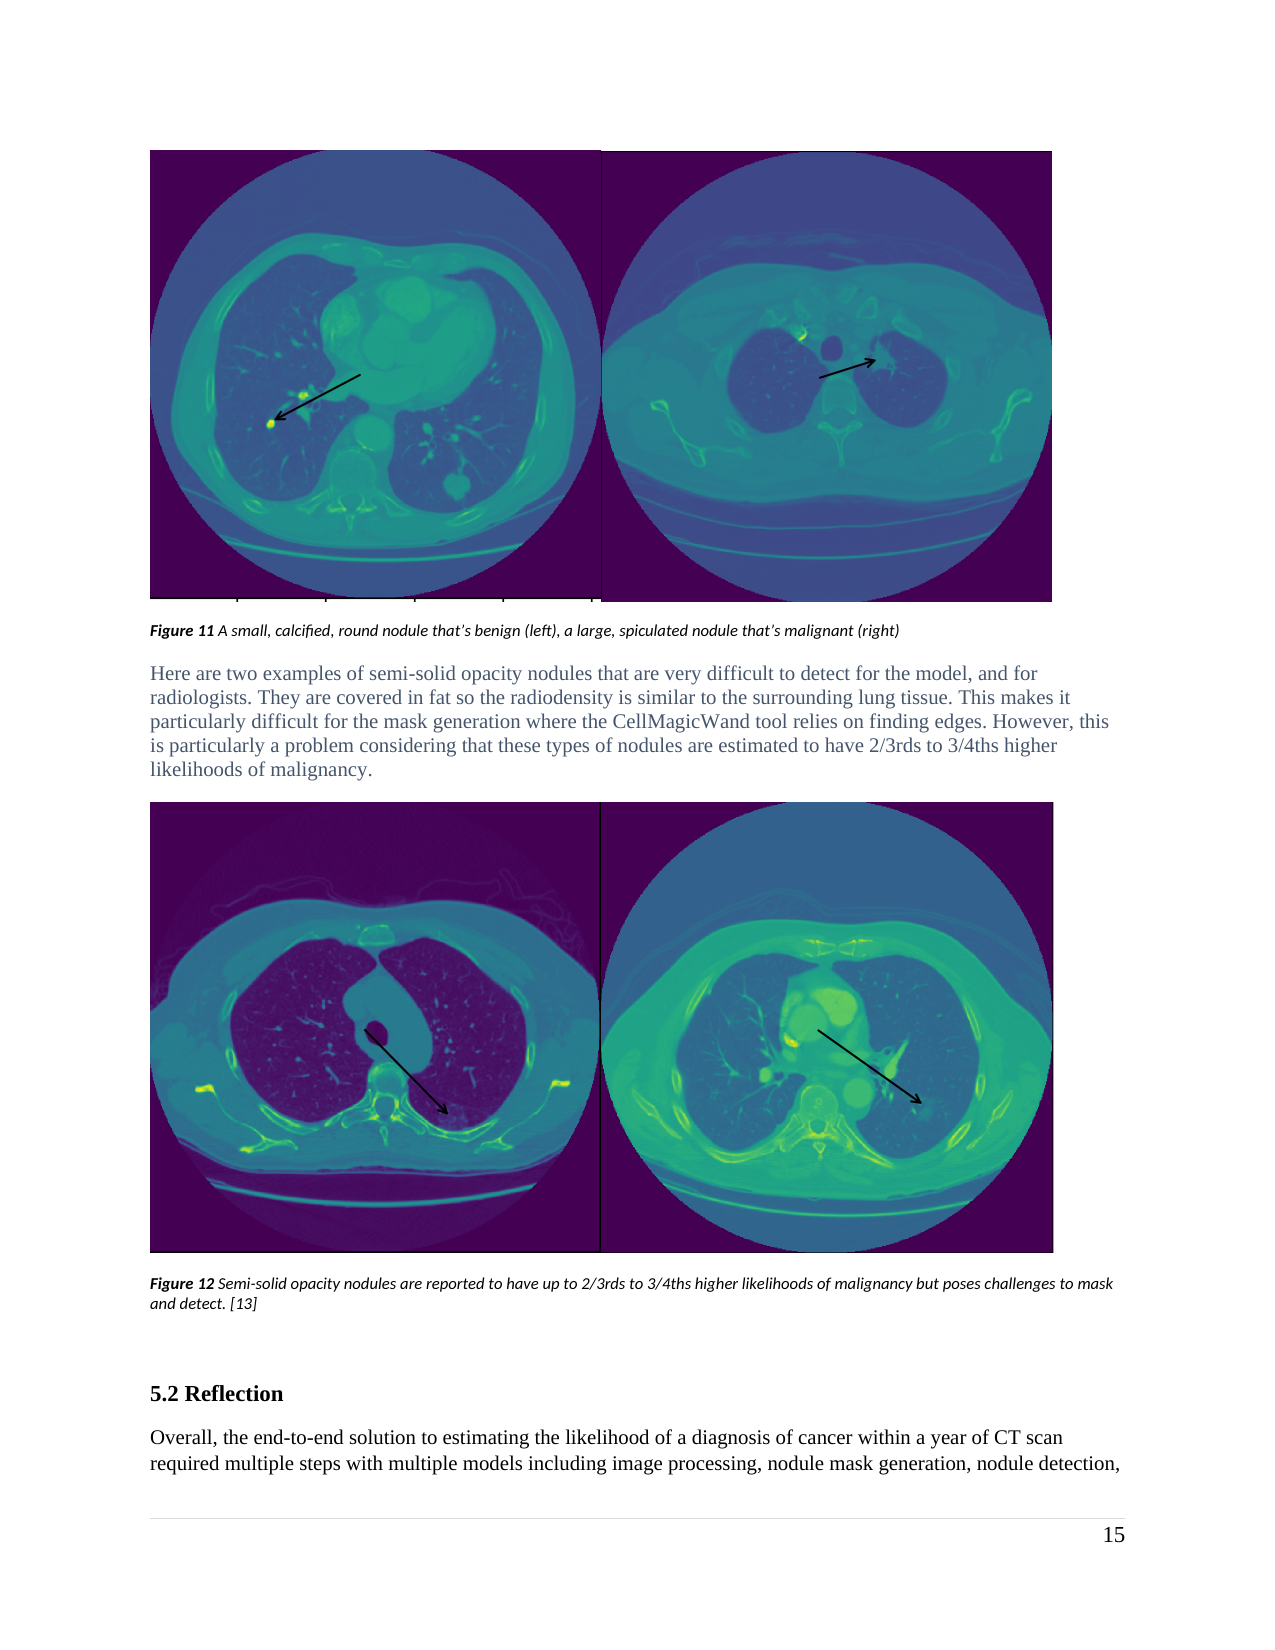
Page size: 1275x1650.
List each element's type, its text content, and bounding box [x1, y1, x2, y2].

text Here are two examples of semi-solid opacity nodules that are very difficult to detect for the model, and for radiologists. They are covered in fat so the radiodensity is similar to the surrounding lung tissue. This makes it particularly difficult for the mask generation where the CellMagicWand tool relies on finding edges. However, this is particularly a problem considering that these types of nodules are estimated to have 2/3rds to 3/4ths higher likelihoods of malignancy. [150, 661, 1125, 781]
text 5.2 Reflection [150, 1380, 1125, 1406]
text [150, 1425, 1125, 1475]
text Figure 12 Semi-solid opacity nodules are reported to have up to 2/3rds to 3/4ths higher likelihoods of malignancy but poses challenges to mask and detect. [13] [150, 1273, 1125, 1314]
picture [150, 802, 1054, 1253]
text Figure 11 A small, calcified, round nodule that’s benign (left), a large, spiculated nodule that’s malignant (right) [150, 620, 1125, 640]
picture [150, 150, 1052, 602]
